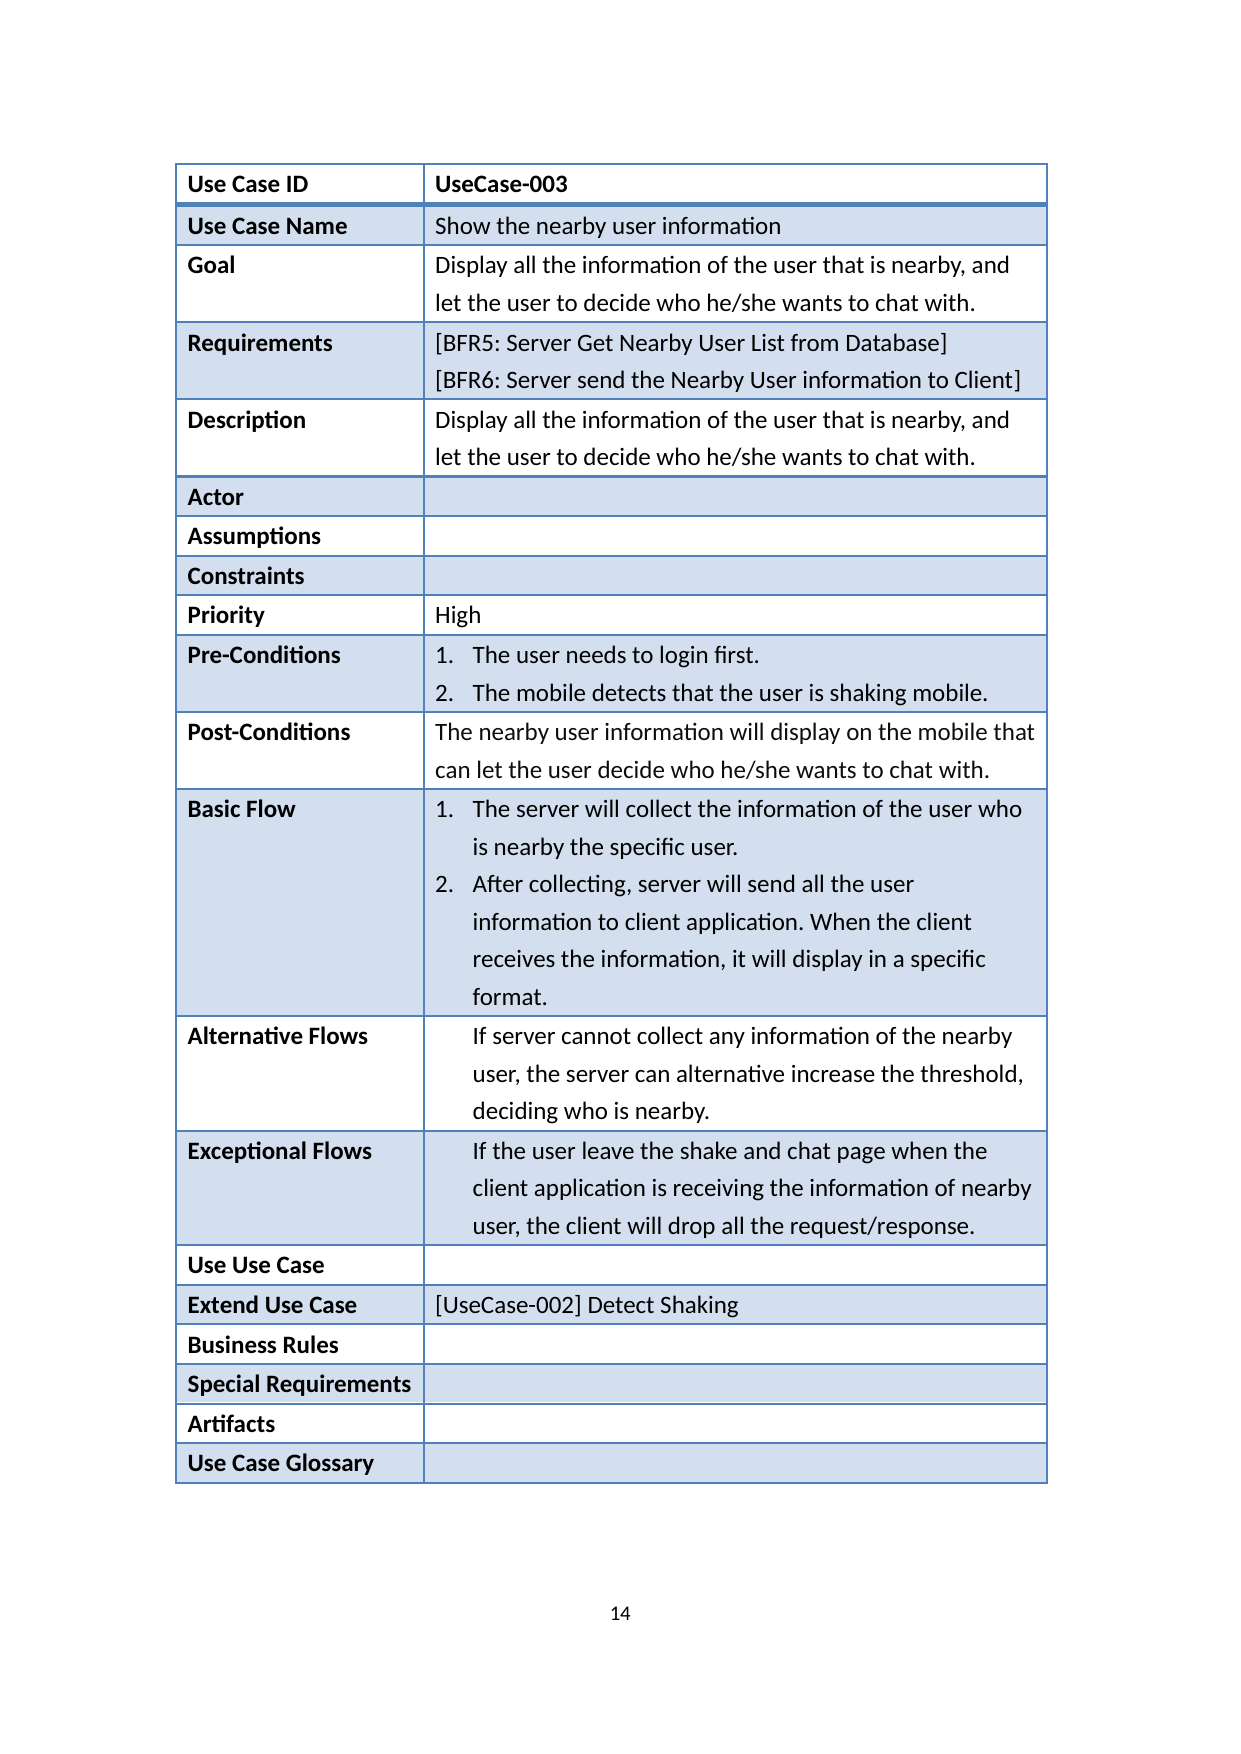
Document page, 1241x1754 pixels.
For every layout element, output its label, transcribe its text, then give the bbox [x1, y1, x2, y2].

table_cell Show the nearby user information [425, 207, 1046, 244]
table_cell Use Use Case [177, 1246, 423, 1284]
table_cell Alternative Flows [177, 1017, 423, 1129]
table_cell Business Rules [177, 1325, 423, 1363]
table_cell Basic Flow [177, 790, 423, 1015]
table_cell Exceptional Flows [177, 1132, 423, 1244]
table_cell Description [177, 400, 423, 475]
table_cell Priority [177, 596, 423, 634]
table_header UseCase-003 [425, 165, 1046, 202]
table_cell If server cannot collect any information of the nearby user, the server can alternative increase the threshold, deciding who is nearby. [425, 1017, 1046, 1129]
table_cell Goal [177, 246, 423, 321]
table_cell Use Case Glossary [177, 1444, 423, 1482]
table_cell The nearby user information will display on the mobile that can let the user decide who he/she wants to chat with. [425, 713, 1046, 788]
table_cell [425, 1444, 1046, 1482]
table_cell Assumptions [177, 517, 423, 554]
table_cell [UseCase-002] Detect Shaking [425, 1286, 1046, 1323]
table_cell [425, 1405, 1046, 1442]
table_cell Display all the information of the user that is nearby, and let the user to decide who he/she wants to chat with. [425, 246, 1046, 321]
table_cell [425, 1325, 1046, 1363]
table_cell [425, 1246, 1046, 1284]
table_cell Requirements [177, 323, 423, 398]
table_cell The server will collect the information of the user who is nearby the specific user. After collecting, server will send all the user information to client application. When the client receives the information, it will display in a specific format. [425, 790, 1046, 1015]
table_cell If the user leave the shake and chat page when the client application is receiving the information of nearby user, the client will drop all the request/response. [425, 1132, 1046, 1244]
table_cell Special Requirements [177, 1365, 423, 1402]
table_cell Extend Use Case [177, 1286, 423, 1323]
table_cell Post-Conditions [177, 713, 423, 788]
table_cell [425, 478, 1046, 515]
table_cell Use Case Name [177, 207, 423, 244]
table_cell Constraints [177, 557, 423, 594]
table_cell Actor [177, 478, 423, 515]
table_cell [425, 517, 1046, 554]
table_cell Artifacts [177, 1405, 423, 1442]
table_header Use Case ID [177, 165, 423, 202]
table_cell Display all the information of the user that is nearby, and let the user to decide who he/she wants to chat with. [425, 400, 1046, 475]
table_cell Pre-Conditions [177, 636, 423, 711]
table_cell The user needs to login first. The mobile detects that the user is shaking mobile. [425, 636, 1046, 711]
table_cell [BFR5: Server Get Nearby User List from Database] [BFR6: Server send the Nearby User information to Client] [425, 323, 1046, 398]
table_cell [425, 1365, 1046, 1402]
table_cell High [425, 596, 1046, 634]
table_cell [425, 557, 1046, 594]
